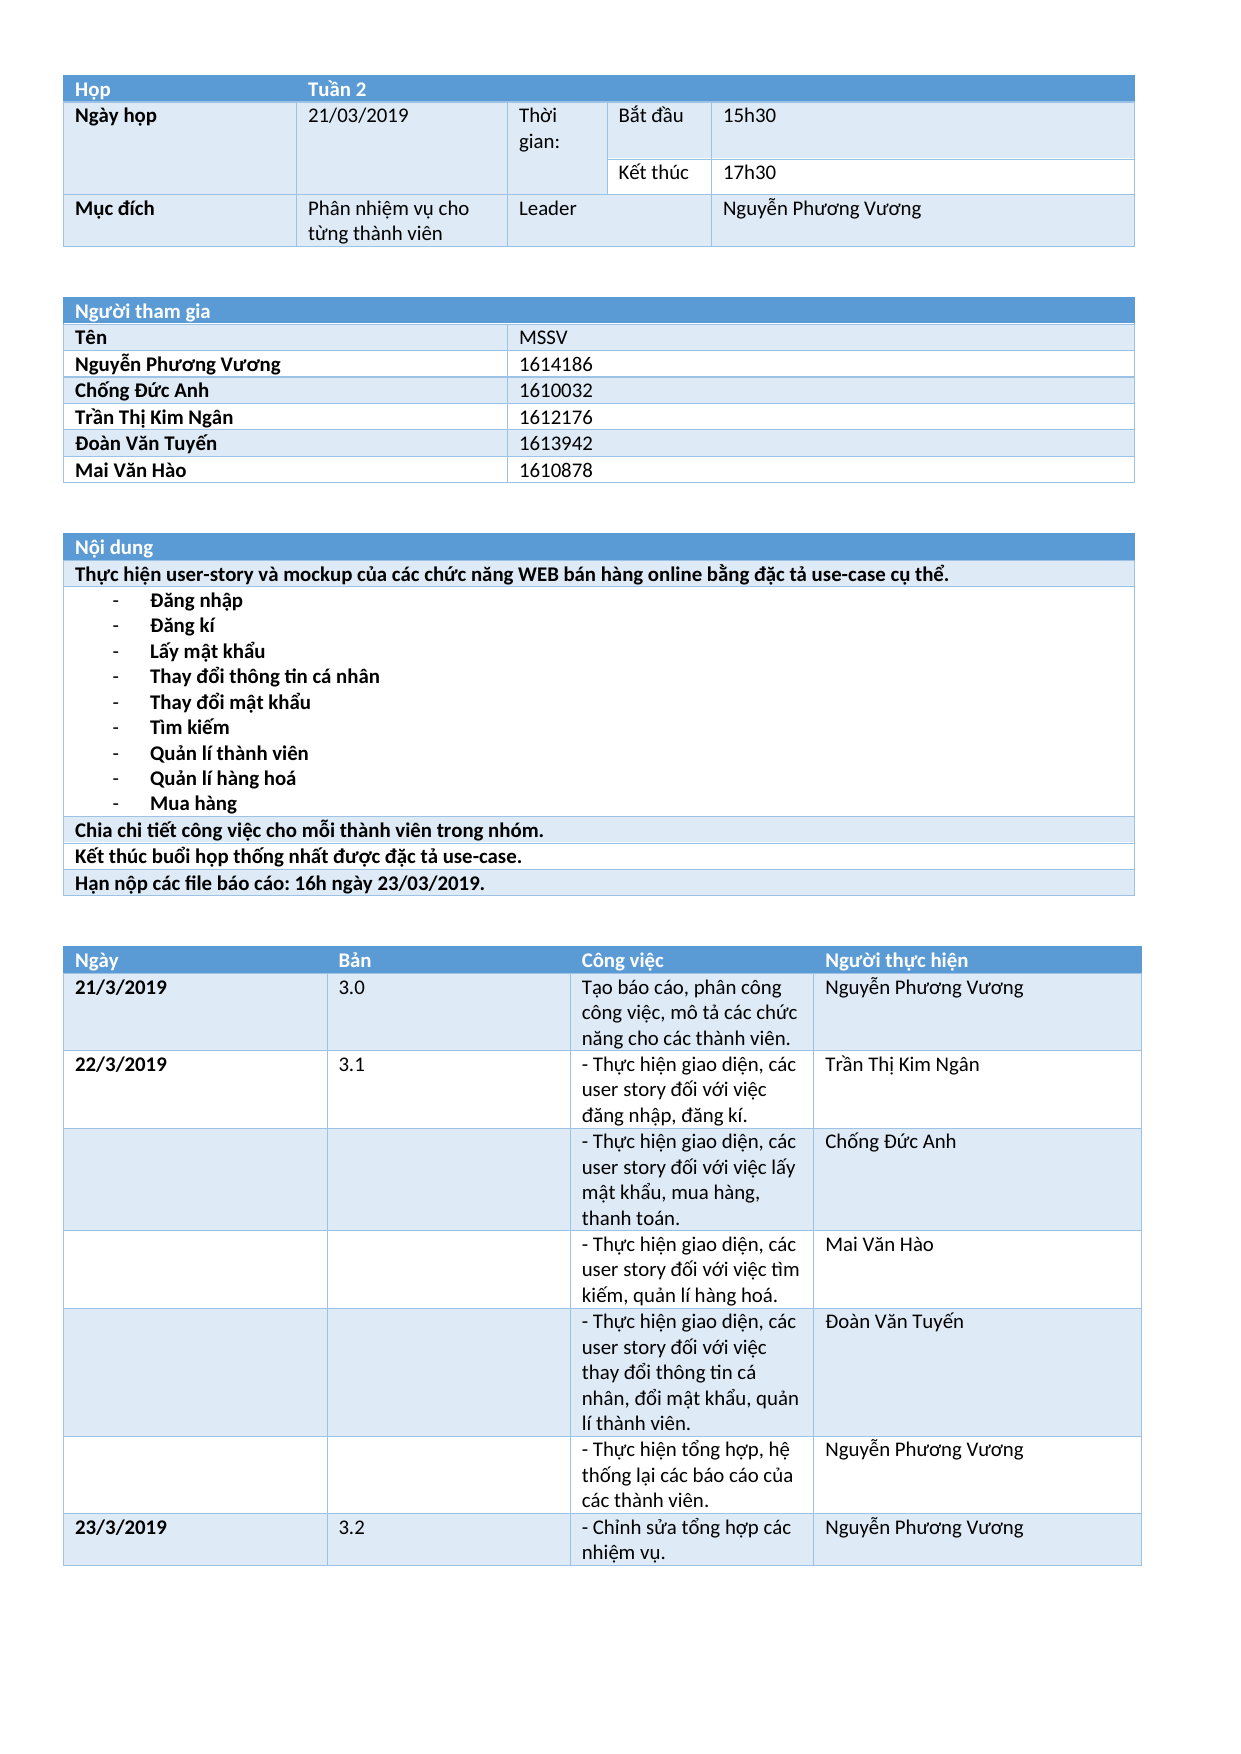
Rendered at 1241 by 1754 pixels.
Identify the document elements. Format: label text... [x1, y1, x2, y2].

table_cell Kết thúc buổi họp thống nhất được đặc tả use-case. [64, 844, 1134, 869]
table_cell Nguyễn Phương Vương [64, 351, 507, 376]
table_cell 22/3/2019 [64, 1051, 327, 1127]
table_cell Đăng nhập Đăng kí Lấy mật khẩu Thay đổi thông tin cá nhân Thay đổi mật khẩu Tìm kiếm Quản lí thành viên Quản lí hàng hoá Mua hàng [64, 587, 1134, 816]
table_cell [328, 1129, 570, 1230]
table_cell Leader [508, 195, 711, 246]
table_cell Nguyễn Phương Vương [814, 1437, 1141, 1513]
table_cell Thực hiện user-story và mockup của các chức năng WEB bán hàng online bằng đặc tả use-case cụ thể. [64, 561, 1134, 586]
table_cell 21/3/2019 [64, 974, 327, 1050]
table_cell Bắt đầu [608, 103, 711, 158]
table_cell Mai Văn Hào [64, 457, 507, 482]
table_cell Chia chi tiết công việc cho mỗi thành viên trong nhóm. [64, 817, 1134, 842]
table_cell Chống Đức Anh [814, 1129, 1141, 1230]
table_cell Ngày họp [64, 103, 296, 194]
table_cell [328, 1309, 570, 1436]
table_cell Trần Thị Kim Ngân [814, 1051, 1141, 1127]
table_cell - Thực hiện giao diện, các user story đối với việc tìm kiếm, quản lí hàng hoá. [571, 1231, 813, 1307]
table_cell Tên [64, 325, 507, 350]
table_header Họp [64, 76, 296, 101]
table_cell [328, 1437, 570, 1513]
table_cell 1610878 [508, 457, 1134, 482]
table_cell [64, 1437, 327, 1513]
table_cell Thời gian: [508, 103, 607, 194]
table_cell 1610032 [508, 378, 1134, 403]
table_cell 1613942 [508, 430, 1134, 456]
table_header Người tham gia [64, 298, 1134, 323]
table_cell Kết thúc [608, 160, 711, 194]
table_cell 3.1 [328, 1051, 570, 1127]
table_cell Chống Đức Anh [64, 378, 507, 403]
table_cell - Thực hiện giao diện, các user story đối với việc lấy mật khẩu, mua hàng, thanh toán. [571, 1129, 813, 1230]
table_cell Đoàn Văn Tuyến [64, 430, 507, 456]
table_cell [64, 1309, 327, 1436]
table_header Bản [328, 948, 570, 973]
table_cell - Thực hiện tổng hợp, hệ thống lại các báo cáo của các thành viên. [571, 1437, 813, 1513]
table_header Ngày [64, 948, 327, 973]
table_cell 15h30 [712, 103, 1134, 158]
table_cell 1612176 [508, 404, 1134, 429]
table_cell Mục đích [64, 195, 296, 246]
table_cell 3.0 [328, 974, 570, 1050]
table_cell - Thực hiện giao diện, các user story đối với việc thay đổi thông tin cá nhân, đổi mật khẩu, quản lí thành viên. [571, 1309, 813, 1436]
table_cell Hạn nộp các file báo cáo: 16h ngày 23/03/2019. [64, 870, 1134, 895]
table_cell Nguyễn Phương Vương [814, 974, 1141, 1050]
table_cell - Thực hiện giao diện, các user story đối với việc đăng nhập, đăng kí. [571, 1051, 813, 1127]
table_cell Nguyễn Phương Vương [814, 1514, 1141, 1565]
table_cell 1614186 [508, 351, 1134, 376]
table_header Công việc [571, 948, 813, 973]
table_cell 23/3/2019 [64, 1514, 327, 1565]
table_cell 17h30 [712, 160, 1134, 194]
table_header Người thực hiện [814, 948, 1141, 973]
table_cell MSSV [508, 325, 1134, 350]
table_cell Trần Thị Kim Ngân [64, 404, 507, 429]
table_cell - Chỉnh sửa tổng hợp các nhiệm vụ. [571, 1514, 813, 1565]
table_header Nội dung [64, 534, 1134, 560]
table_cell [328, 1231, 570, 1307]
table_cell [64, 1231, 327, 1307]
table_cell Tạo báo cáo, phân công công việc, mô tả các chức năng cho các thành viên. [571, 974, 813, 1050]
table_cell 21/03/2019 [297, 103, 507, 194]
table_cell Nguyễn Phương Vương [712, 195, 1134, 246]
table_cell Phân nhiệm vụ cho từng thành viên [297, 195, 507, 246]
table_cell Mai Văn Hào [814, 1231, 1141, 1307]
table_cell [64, 1129, 327, 1230]
table_cell Đoàn Văn Tuyến [814, 1309, 1141, 1436]
table_cell 3.2 [328, 1514, 570, 1565]
table_header Tuần 2 [297, 76, 1134, 101]
